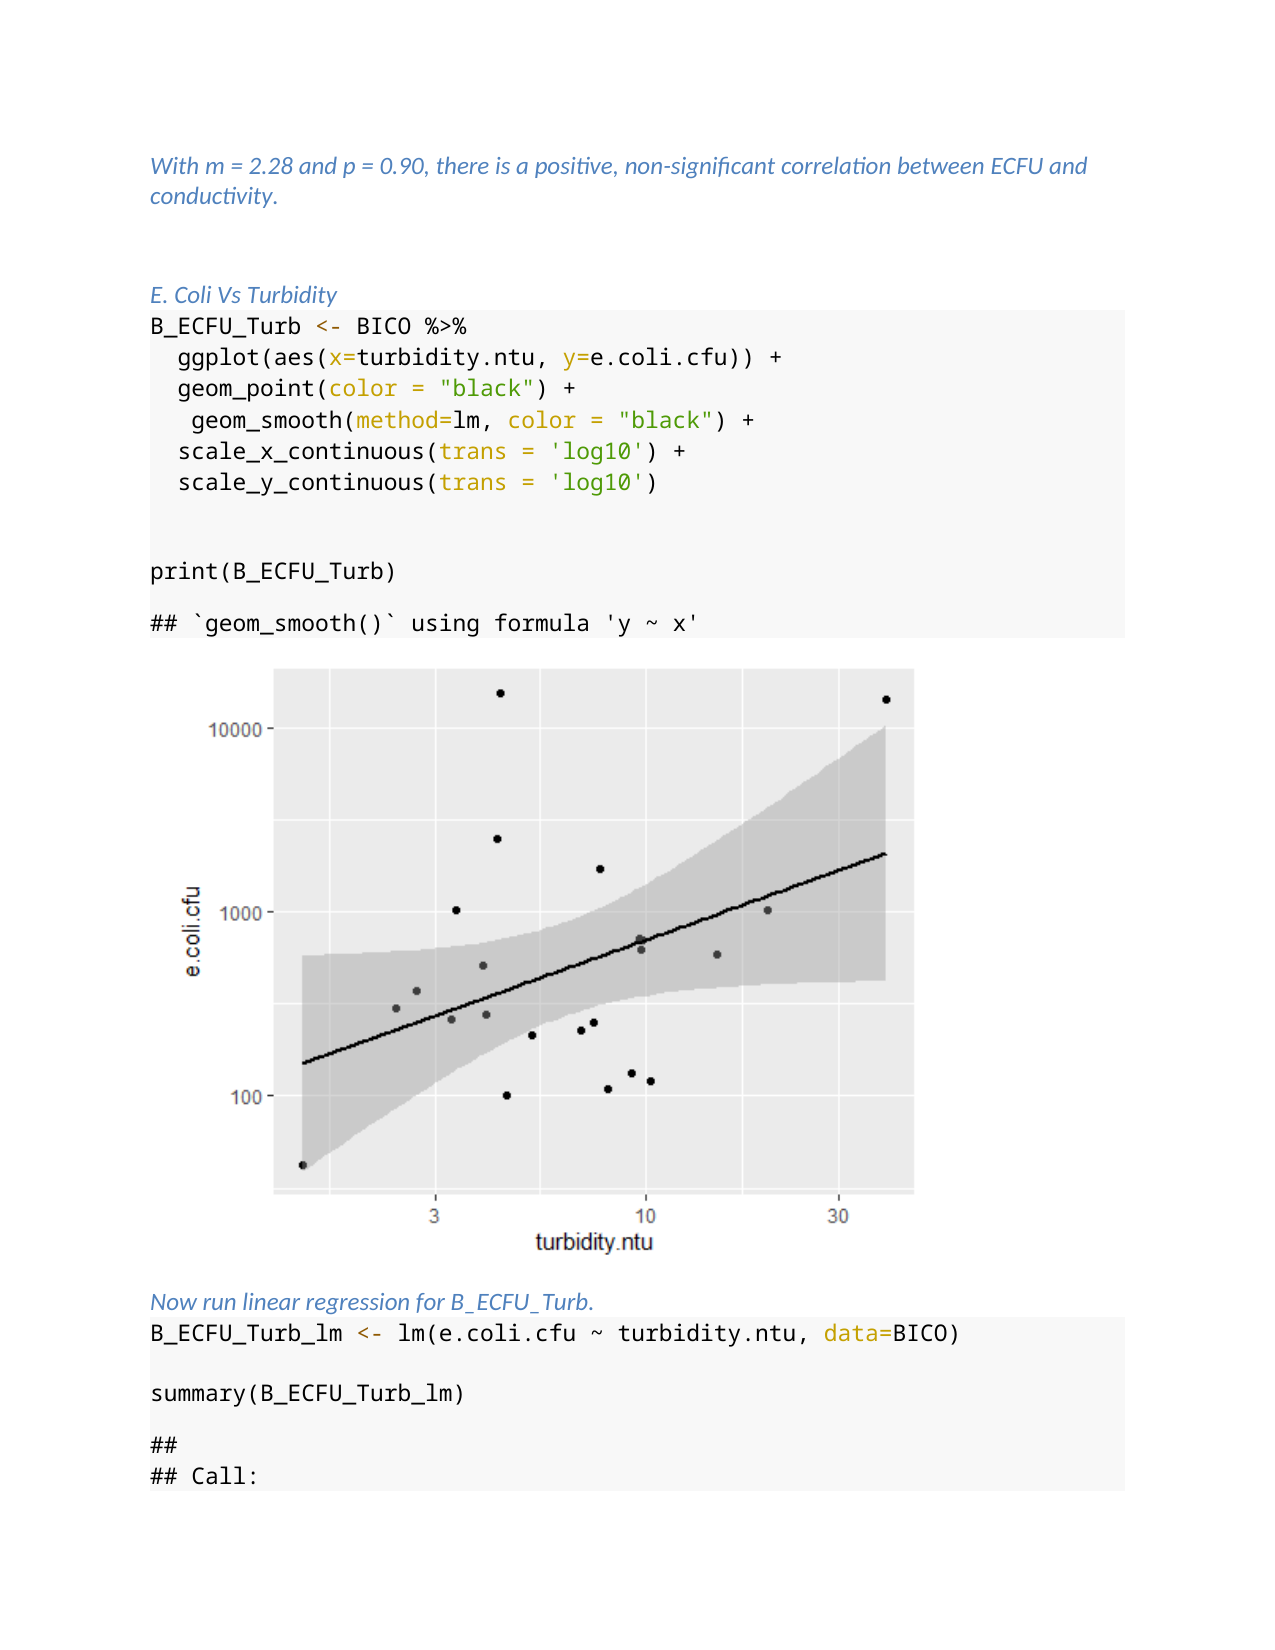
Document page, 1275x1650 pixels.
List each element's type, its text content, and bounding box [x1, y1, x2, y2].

subtitle Now run linear regression for B_ECFU_Turb. [150, 1286, 1125, 1317]
text ## `geom_smooth()` using formula 'y ~ x' [150, 607, 1125, 638]
text B_ECFU_Turb_lm <- lm(e.coli.cfu ~ turbidity.ntu, data=BICO) summary(B_ECFU_Turb_lm) [150, 1317, 1125, 1408]
text B_ECFU_Turb <- BICO %>% ggplot(aes(x=turbidity.ntu, y=e.coli.cfu)) + geom_point(color = "black") + geom_smooth(method=lm, color = "black") + scale_x_continuous(trans = 'log10') + scale_y_continuous(trans = 'log10') print(B_ECFU_Turb) [150, 310, 1125, 586]
subtitle With m = 2.28 and p = 0.90, there is a positive, non-significant correlation between ECFU and conductivity. [150, 150, 1125, 211]
subtitle E. Coli Vs Turbidity [150, 279, 1125, 310]
picture [168, 659, 927, 1266]
